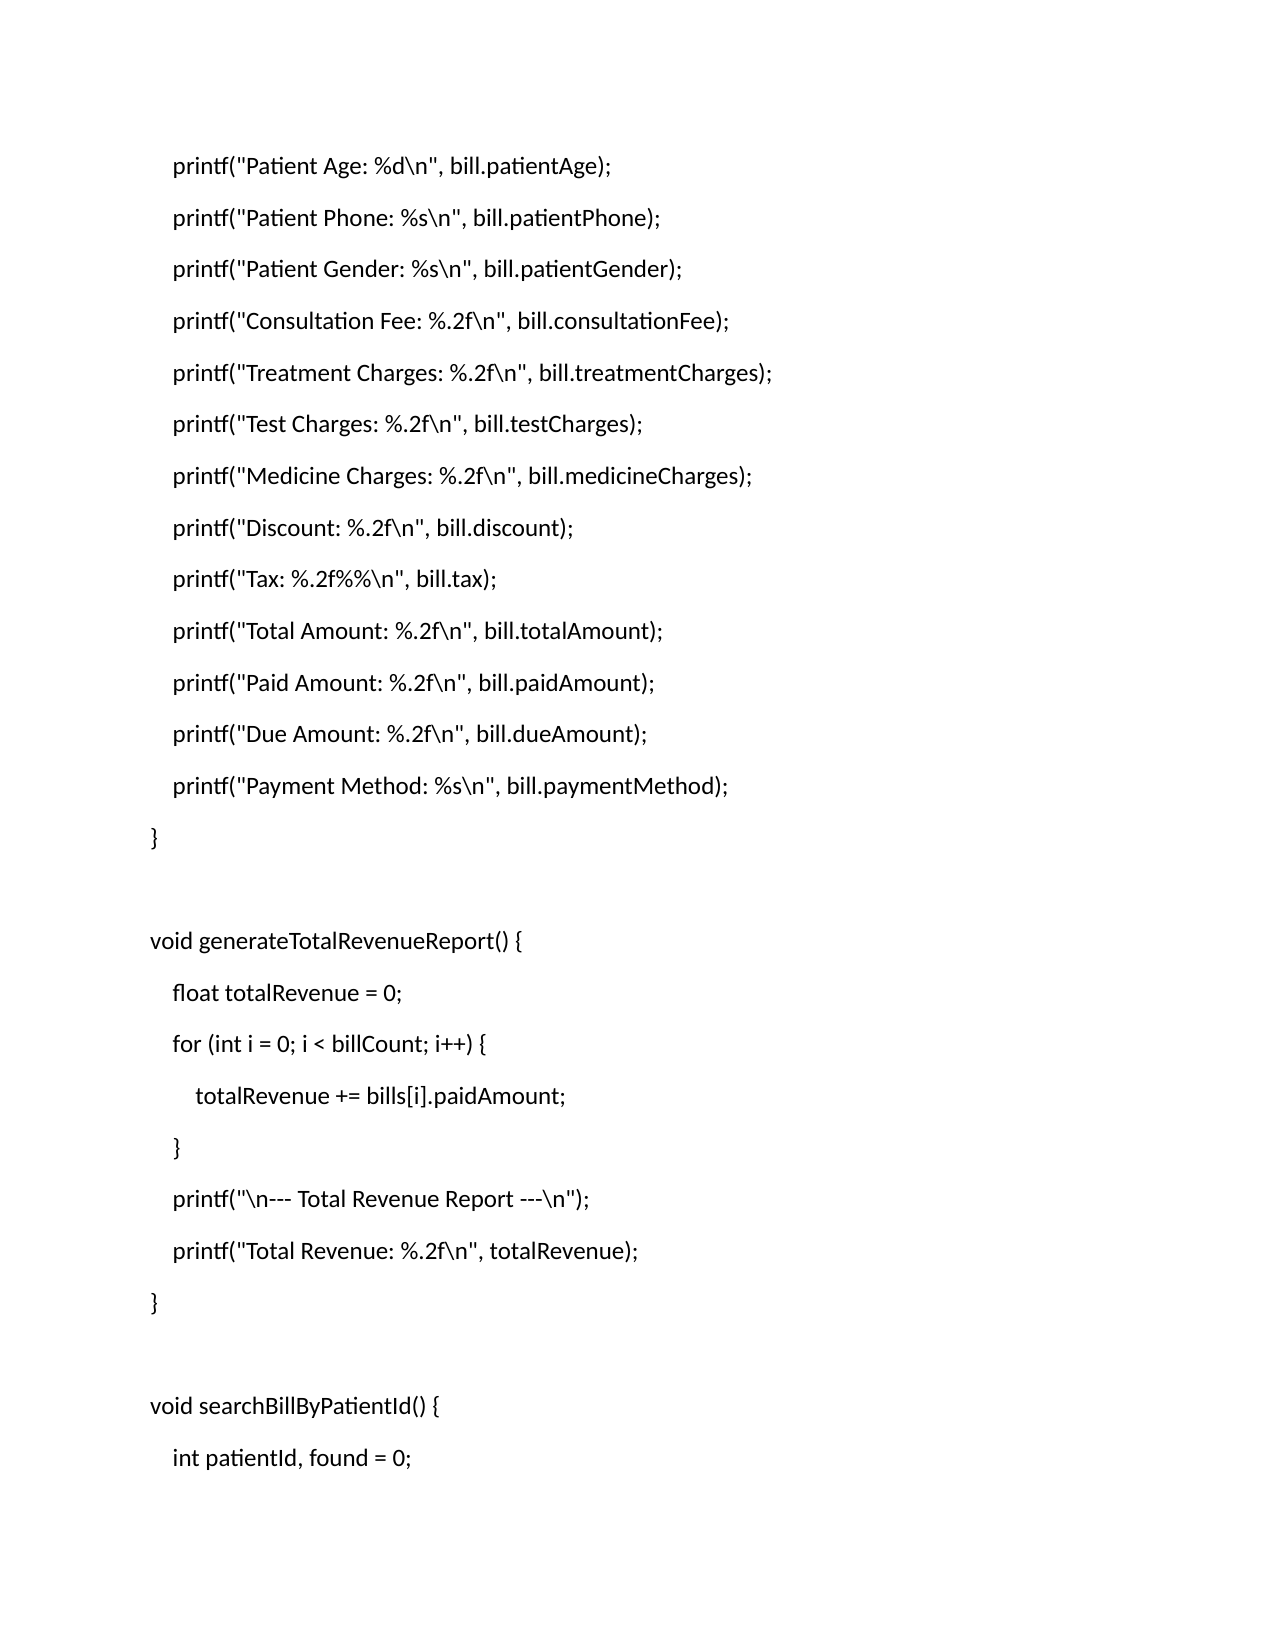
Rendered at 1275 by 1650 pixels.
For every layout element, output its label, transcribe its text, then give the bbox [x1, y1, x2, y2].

text printf("Medicine Charges: %.2f\n", bill.medicineCharges); [150, 460, 1125, 491]
text printf("Patient Phone: %s\n", bill.patientPhone); [150, 202, 1125, 232]
text for (int i = 0; i < billCount; i++) { [150, 1028, 1125, 1059]
text int patientId, found = 0; [150, 1442, 1125, 1472]
text printf("Test Charges: %.2f\n", bill.testCharges); [150, 408, 1125, 439]
text printf("Payment Method: %s\n", bill.paymentMethod); [150, 770, 1125, 801]
text void searchBillByPatientId() { [150, 1390, 1125, 1421]
text printf("Paid Amount: %.2f\n", bill.paidAmount); [150, 667, 1125, 697]
text printf("Total Revenue: %.2f\n", totalRevenue); [150, 1235, 1125, 1266]
text printf("Discount: %.2f\n", bill.discount); [150, 512, 1125, 542]
text } [150, 1287, 1125, 1317]
text printf("Patient Gender: %s\n", bill.patientGender); [150, 253, 1125, 284]
text printf("Total Amount: %.2f\n", bill.totalAmount); [150, 615, 1125, 646]
text printf("Treatment Charges: %.2f\n", bill.treatmentCharges); [150, 357, 1125, 387]
text printf("Patient Age: %d\n", bill.patientAge); [150, 150, 1125, 181]
text } [150, 822, 1125, 852]
text float totalRevenue = 0; [150, 977, 1125, 1007]
text } [150, 1132, 1125, 1162]
text printf("Tax: %.2f%%\n", bill.tax); [150, 563, 1125, 594]
text printf("\n--- Total Revenue Report ---\n"); [150, 1183, 1125, 1214]
text void generateTotalRevenueReport() { [150, 925, 1125, 956]
text printf("Due Amount: %.2f\n", bill.dueAmount); [150, 718, 1125, 749]
text totalRevenue += bills[i].paidAmount; [150, 1080, 1125, 1111]
text printf("Consultation Fee: %.2f\n", bill.consultationFee); [150, 305, 1125, 336]
